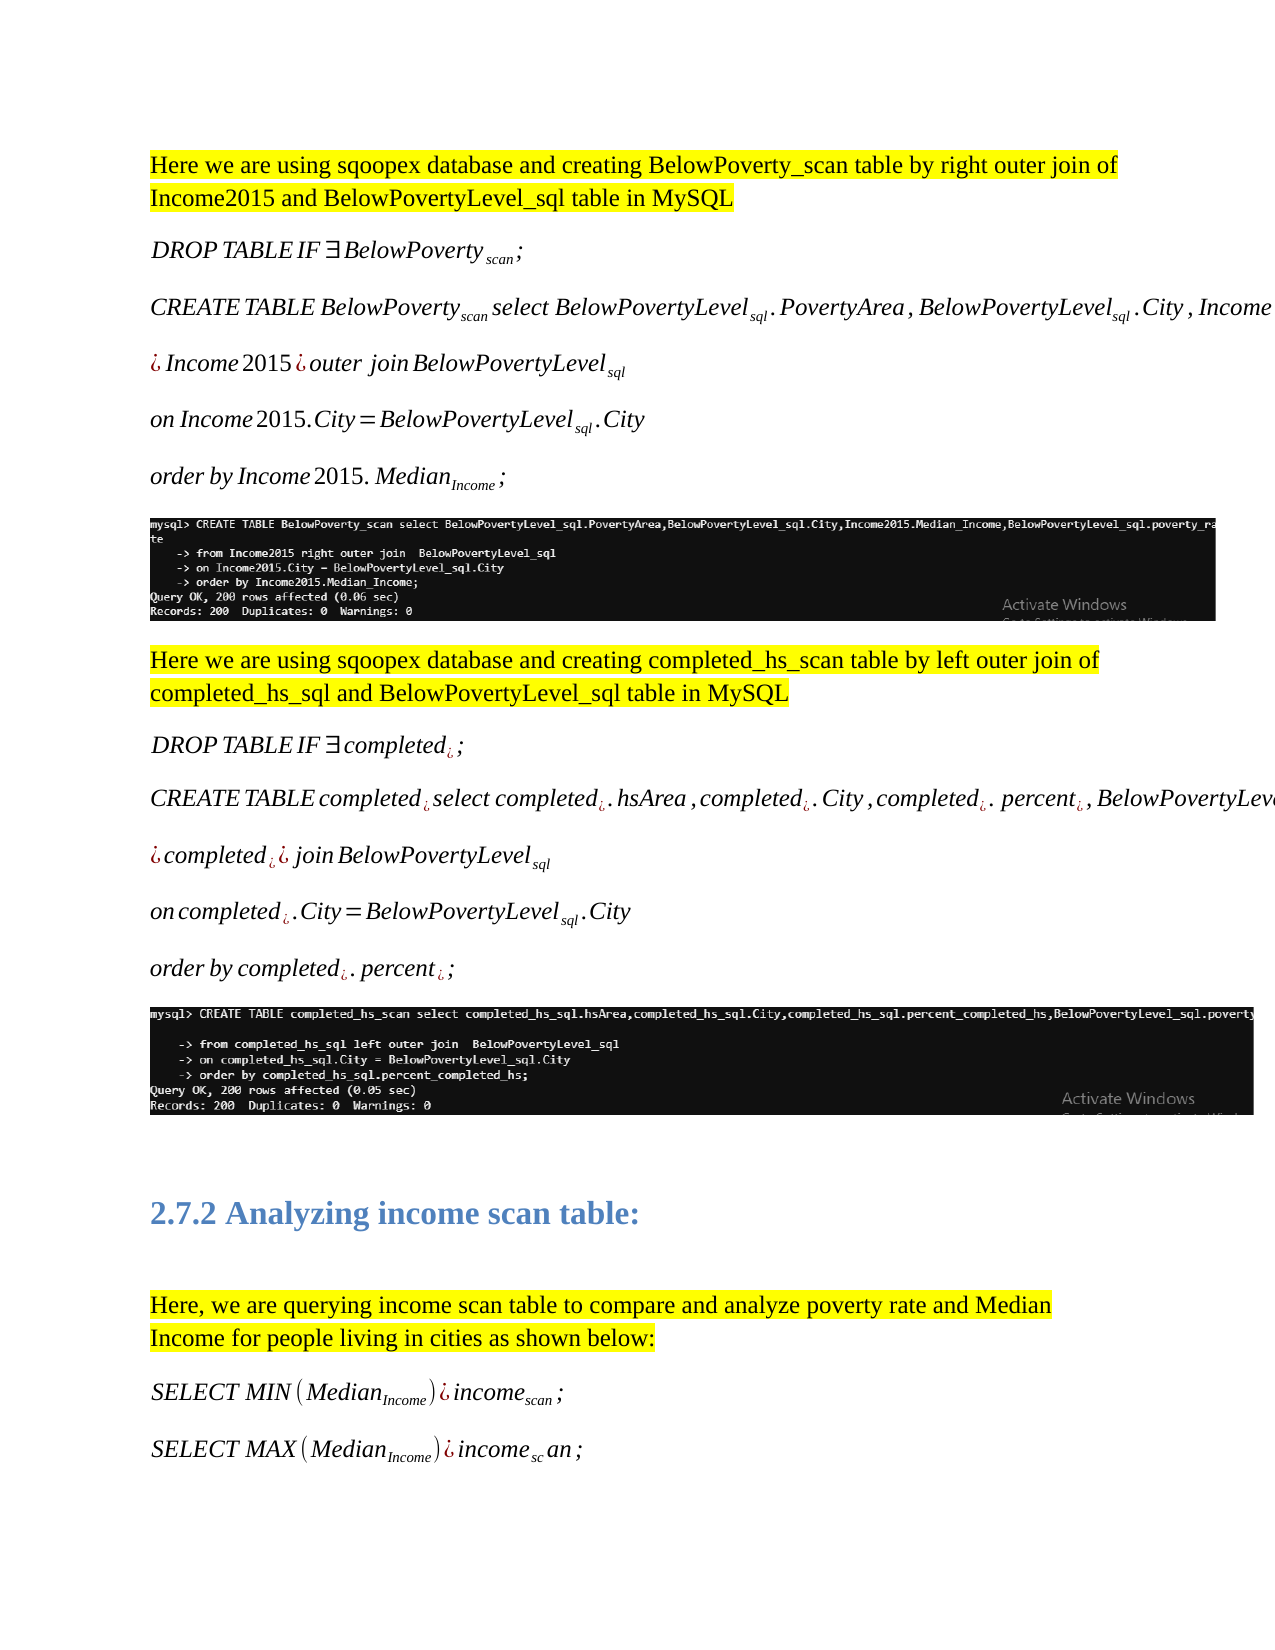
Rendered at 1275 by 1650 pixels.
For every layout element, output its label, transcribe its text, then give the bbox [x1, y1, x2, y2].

text Here we are using sqoopex database and creating completed_hs_scan table by left outer join of completed_hs_sql and BelowPovertyLevel_sql table in MySQL [150, 645, 1125, 707]
picture [150, 1007, 1254, 1115]
text Here we are using sqoopex database and creating BelowPoverty_scan table by right outer join of Income2015 and BelowPovertyLevel_sql table in MySQL [150, 150, 1125, 212]
text Here, we are querying income scan table to compare and analyze poverty rate and Median Income for people living in cities as shown below: [150, 1290, 1125, 1352]
subtitle Analyzing income scan table: [150, 1193, 1125, 1231]
picture [150, 518, 1216, 621]
